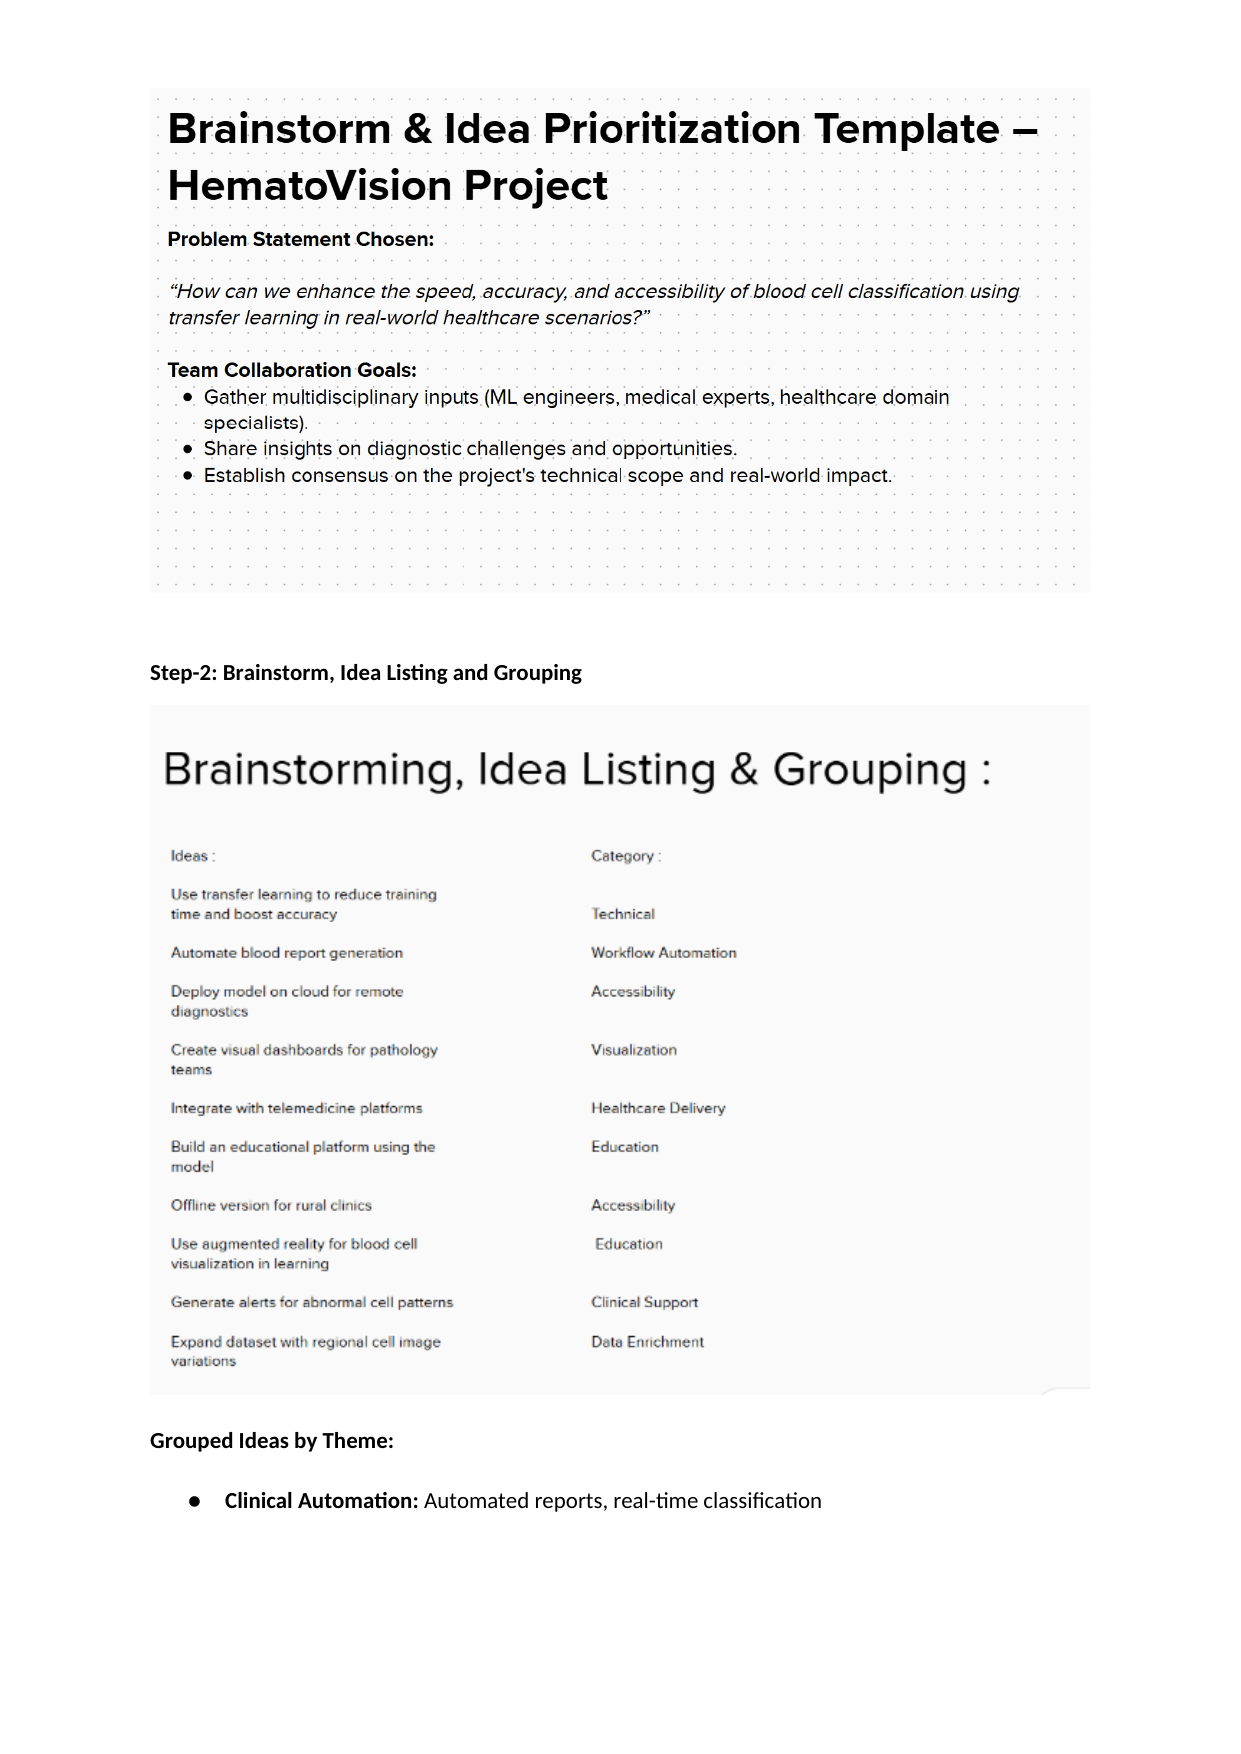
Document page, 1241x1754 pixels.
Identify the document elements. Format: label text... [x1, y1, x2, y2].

text Step-2: Brainstorm, Idea Listing and Grouping [150, 658, 1090, 687]
picture [150, 88, 1091, 593]
text Grouped Ideas by Theme: [150, 1426, 1090, 1454]
list Clinical Automation: Automated reports, real-time classification [187, 1486, 1090, 1544]
picture [150, 705, 1091, 1395]
